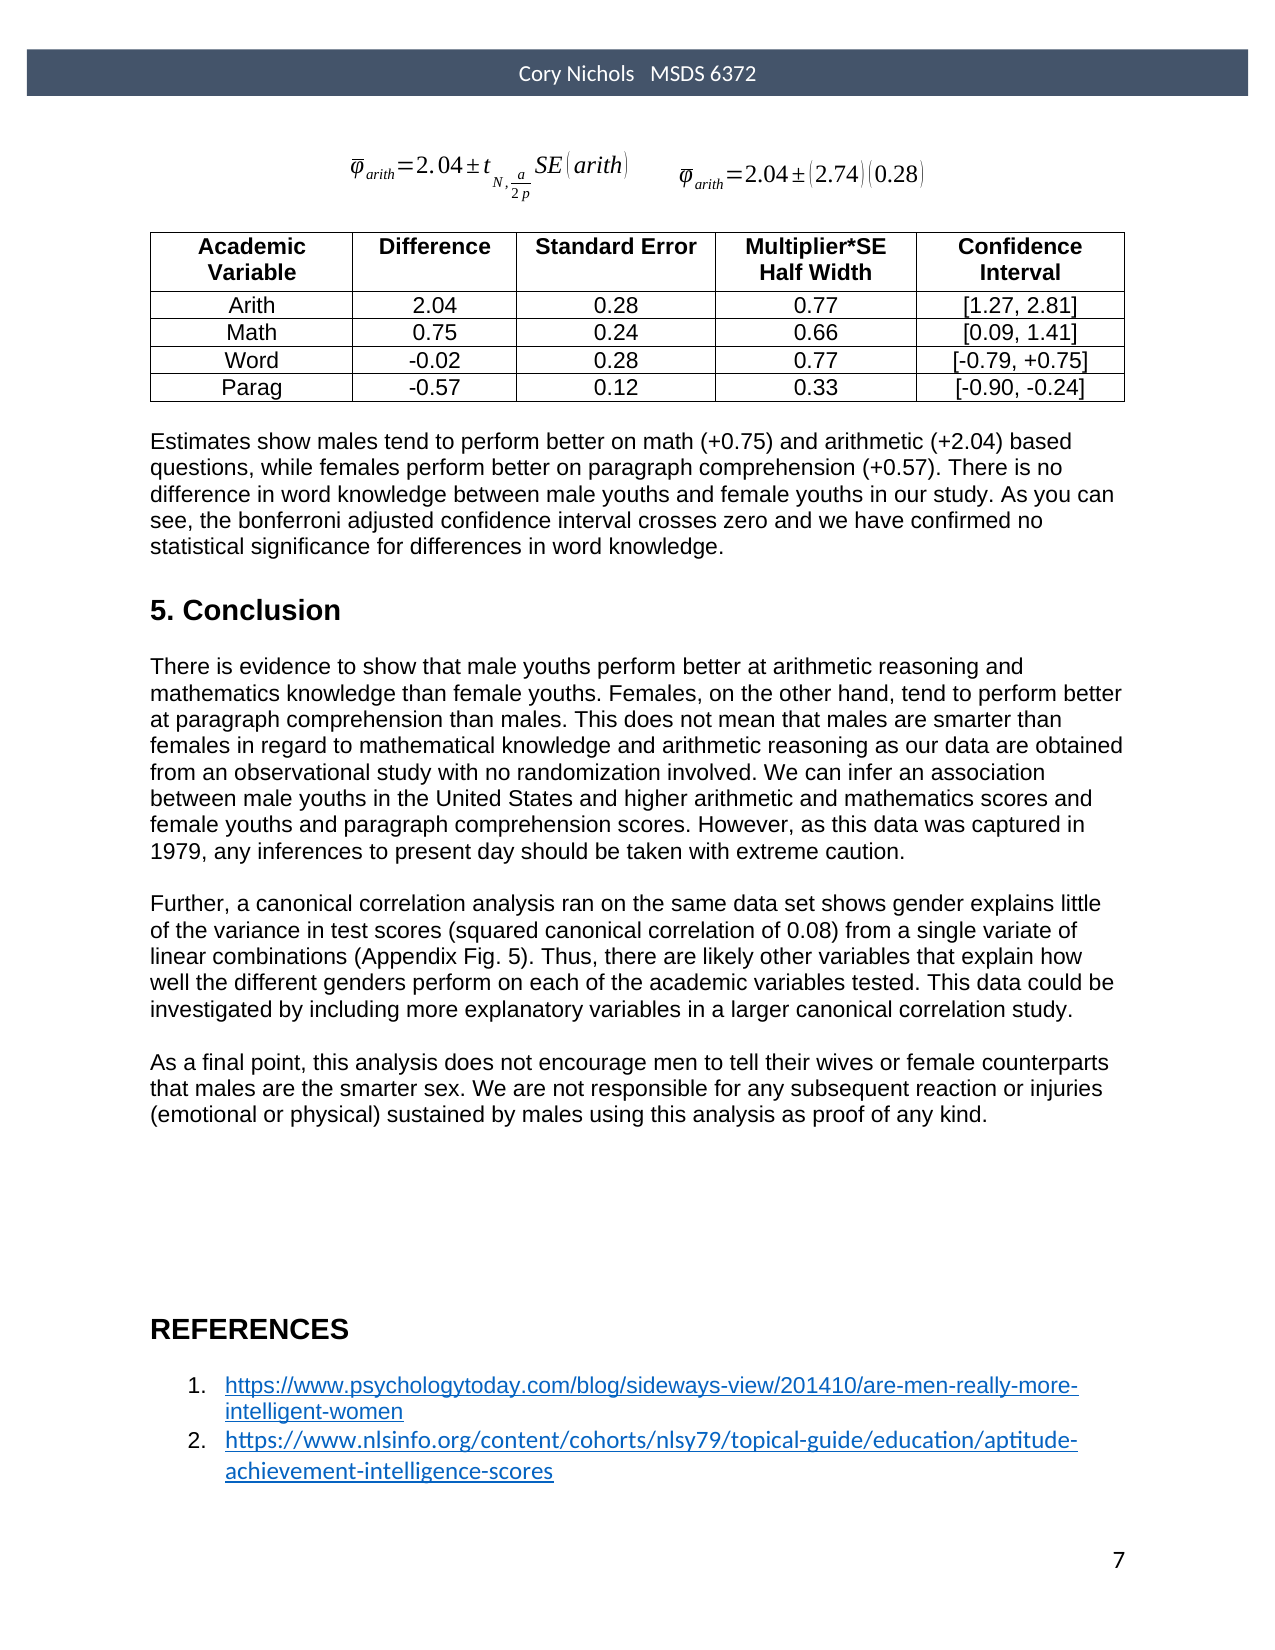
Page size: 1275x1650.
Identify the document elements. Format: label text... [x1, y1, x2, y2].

table_header Difference [353, 233, 516, 291]
table_cell Arith [151, 292, 352, 318]
table_cell 0.28 [517, 347, 715, 373]
table_header Standard Error [517, 233, 715, 291]
table_header Academic Variable [151, 233, 352, 291]
table_cell 0.24 [517, 319, 715, 346]
table_cell -0.57 [353, 374, 516, 401]
table_cell 0.77 [716, 292, 916, 318]
table_cell [0.09, 1.41] [917, 319, 1124, 346]
table_cell [-0.90, -0.24] [917, 374, 1124, 401]
table_cell 0.28 [517, 292, 715, 318]
text Further, a canonical correlation analysis ran on the same data set shows gender explains little of the variance in test scores (squared canonical correlation of 0.08) from a single variate of linear combinations (Appendix Fig. 5). Thus, there are likely other variables that explain how well the different genders perform on each of the academic variables tested. This data could be investigated by including more explanatory variables in a larger canonical correlation study. [150, 890, 1125, 1022]
table_cell Word [151, 347, 352, 373]
table_cell 0.33 [716, 374, 916, 401]
table_header Confidence Interval [917, 233, 1124, 291]
table_cell 2.04 [353, 292, 516, 318]
table_cell Parag [151, 374, 352, 401]
list https://www.psychologytoday.com/blog/sideways-view/201410/are-men-really-more-intelligent-women [187, 1372, 1125, 1424]
table_cell 0.66 [716, 319, 916, 346]
table_cell 0.77 [716, 347, 916, 373]
table_cell -0.02 [353, 347, 516, 373]
table_cell Math [151, 319, 352, 346]
table_cell 0.12 [517, 374, 715, 401]
text 5. Conclusion [150, 593, 1125, 627]
table_header Multiplier*SE Half Width [716, 233, 916, 291]
text Estimates show males tend to perform better on math (+0.75) and arithmetic (+2.04) based questions, while females perform better on paragraph comprehension (+0.57). There is no difference in word knowledge between male youths and female youths in our study. As you can see, the bonferroni adjusted confidence interval crosses zero and we have confirmed no statistical significance for differences in word knowledge. [150, 428, 1125, 560]
table_cell [1.27, 2.81] [917, 292, 1124, 318]
text REFERENCES [150, 1312, 1125, 1346]
text As a final point, this analysis does not encourage men to tell their wives or female counterparts that males are the smarter sex. We are not responsible for any subsequent reaction or injuries (emotional or physical) sustained by males using this analysis as proof of any kind. [150, 1048, 1125, 1127]
list https://www.nlsinfo.org/content/cohorts/nlsy79/topical-guide/education/aptitude-achievement-intelligence-scores [187, 1424, 1125, 1486]
text There is evidence to show that male youths perform better at arithmetic reasoning and mathematics knowledge than female youths. Females, on the other hand, tend to perform better at paragraph comprehension than males. This does not mean that males are smarter than females in regard to mathematical knowledge and arithmetic reasoning as our data are obtained from an observational study with no randomization involved. We can infer an association between male youths in the United States and higher arithmetic and mathematics scores and female youths and paragraph comprehension scores. However, as this data was captured in 1979, any inferences to present day should be taken with extreme caution. [150, 653, 1125, 864]
table_cell 0.75 [353, 319, 516, 346]
table_cell [-0.79, +0.75] [917, 347, 1124, 373]
